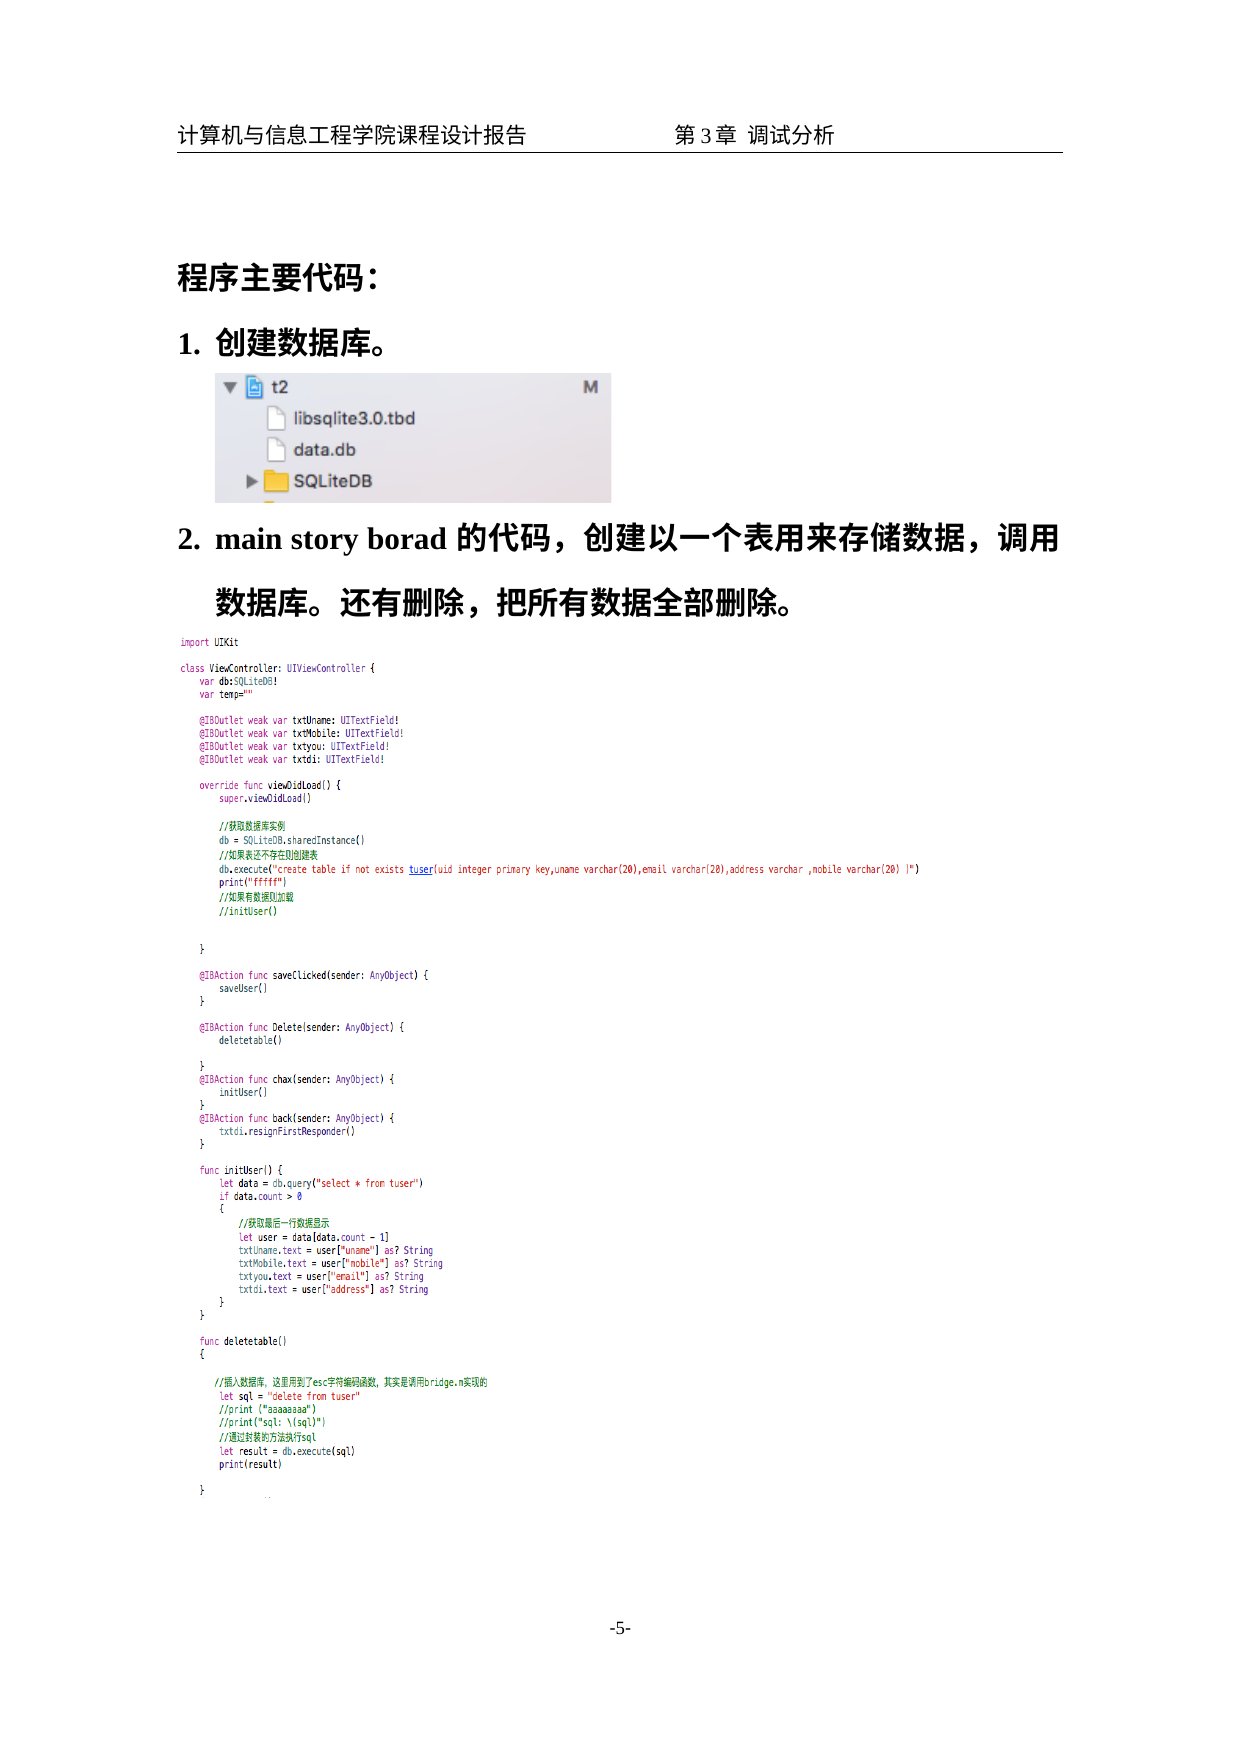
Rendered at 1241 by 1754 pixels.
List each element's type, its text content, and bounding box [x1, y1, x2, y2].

picture [177, 633, 1062, 1498]
list main story borad 的代码，创建以一个表用来存储数据，调用数据库。还有删除，把所有数据全部删除。 [177, 503, 1063, 633]
text 程序主要代码： [177, 243, 1063, 308]
picture [214, 373, 612, 503]
list 创建数据库。 [177, 308, 1063, 373]
